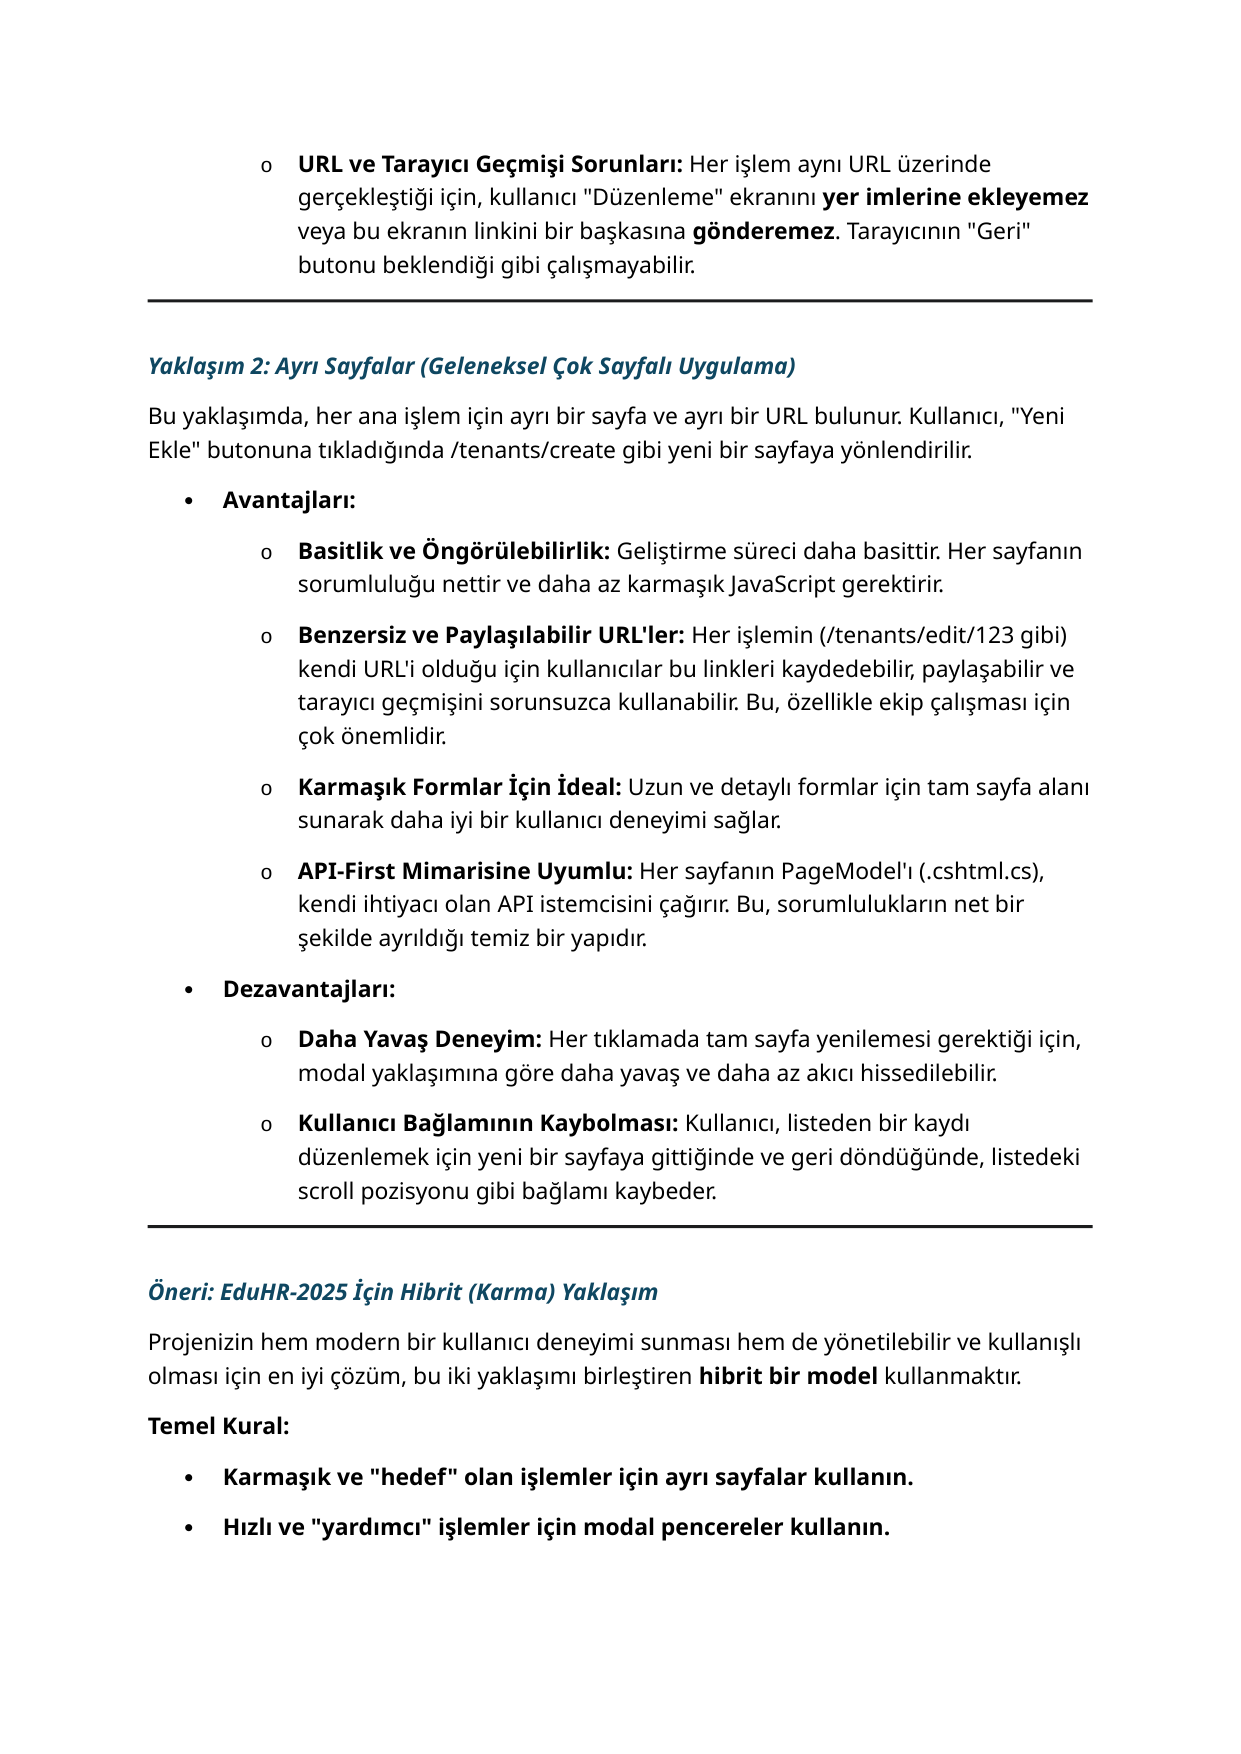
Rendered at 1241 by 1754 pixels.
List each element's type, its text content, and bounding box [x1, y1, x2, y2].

list Basitlik ve Öngörülebilirlik: Geliştirme süreci daha basittir. Her sayfanın sorumluluğu nettir ve daha az karmaşık JavaScript gerektirir. [260, 535, 1093, 600]
list API-First Mimarisine Uyumlu: Her sayfanın PageModel'ı (.cshtml.cs), kendi ihtiyacı olan API istemcisini çağırır. Bu, sorumlulukların net bir şekilde ayrıldığı temiz bir yapıdır. [260, 855, 1093, 953]
list Karmaşık Formlar İçin İdeal: Uzun ve detaylı formlar için tam sayfa alanı sunarak daha iyi bir kullanıcı deneyimi sağlar. [260, 771, 1093, 836]
list URL ve Tarayıcı Geçmişi Sorunları: Her işlem aynı URL üzerinde gerçekleştiği için, kullanıcı "Düzenleme" ekranını yer imlerine ekleyemez veya bu ekranın linkini bir başkasına gönderemez. Tarayıcının "Geri" butonu beklendiği gibi çalışmayabilir. [260, 148, 1093, 280]
list Benzersiz ve Paylaşılabilir URL'ler: Her işlemin (/tenants/edit/123 gibi) kendi URL'i olduğu için kullanıcılar bu linkleri kaydedebilir, paylaşabilir ve tarayıcı geçmişini sorunsuzca kullanabilir. Bu, özellikle ekip çalışması için çok önemlidir. [260, 619, 1093, 751]
list Dezavantajları: [185, 973, 1093, 1004]
text Öneri: EduHR-2025 İçin Hibrit (Karma) Yaklaşım [148, 1276, 1093, 1307]
list Hızlı ve "yardımcı" işlemler için modal pencereler kullanın. [185, 1511, 1093, 1542]
text Bu yaklaşımda, her ana işlem için ayrı bir sayfa ve ayrı bir URL bulunur. Kullanıcı, "Yeni Ekle" butonuna tıkladığında /tenants/create gibi yeni bir sayfaya yönlendirilir. [148, 400, 1093, 465]
text Temel Kural: [148, 1410, 1093, 1441]
list Karmaşık ve "hedef" olan işlemler için ayrı sayfalar kullanın. [185, 1461, 1093, 1492]
text Yaklaşım 2: Ayrı Sayfalar (Geleneksel Çok Sayfalı Uygulama) [148, 350, 1093, 381]
list Kullanıcı Bağlamının Kaybolması: Kullanıcı, listeden bir kaydı düzenlemek için yeni bir sayfaya gittiğinde ve geri döndüğünde, listedeki scroll pozisyonu gibi bağlamı kaybeder. [260, 1107, 1093, 1206]
list Avantajları: [185, 484, 1093, 516]
list Daha Yavaş Deneyim: Her tıklamada tam sayfa yenilemesi gerektiği için, modal yaklaşımına göre daha yavaş ve daha az akıcı hissedilebilir. [260, 1023, 1093, 1088]
text Projenizin hem modern bir kullanıcı deneyimi sunması hem de yönetilebilir ve kullanışlı olması için en iyi çözüm, bu iki yaklaşımı birleştiren hibrit bir model kullanmaktır. [148, 1326, 1093, 1391]
